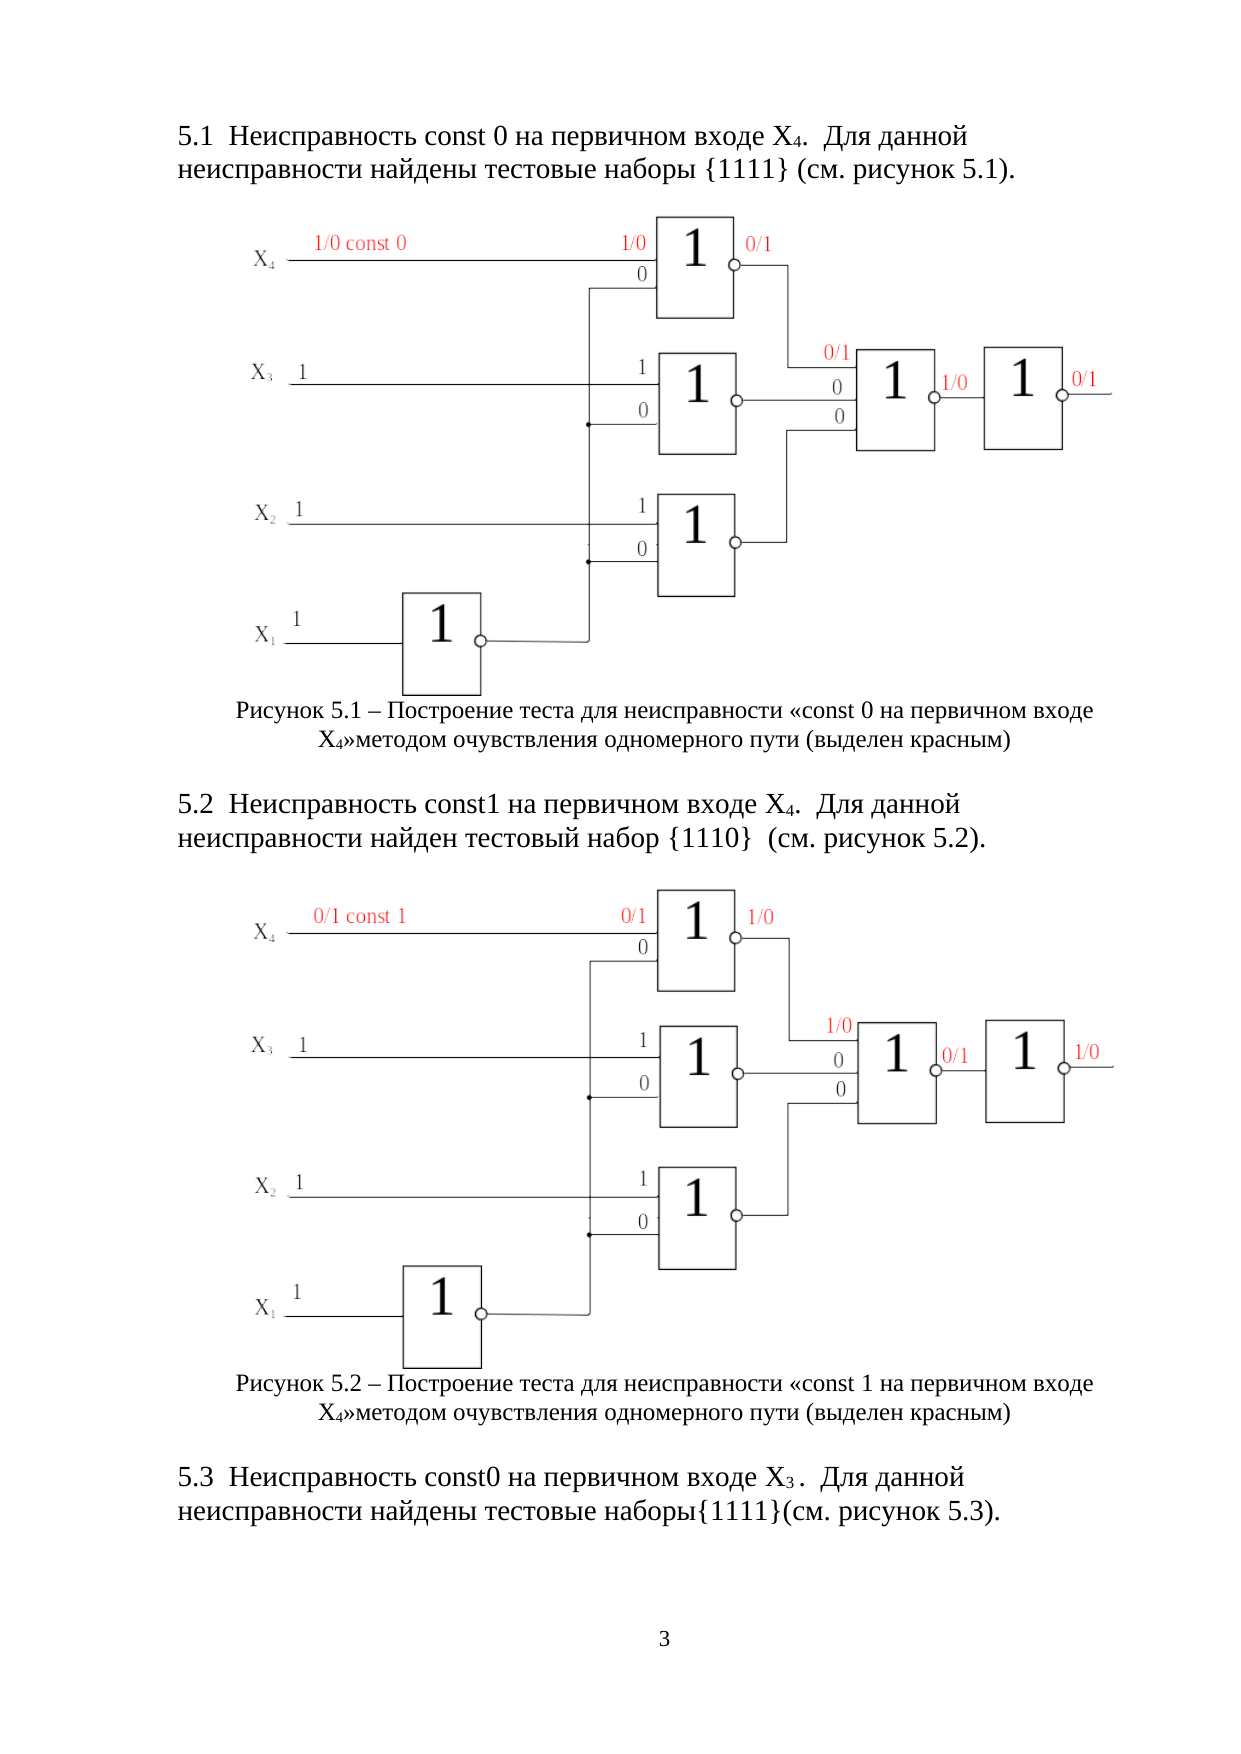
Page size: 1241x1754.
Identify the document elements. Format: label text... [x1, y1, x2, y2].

text Рисунок 5.1 – Построение теста для неисправности «const 0 на первичном входе X4»методом очувствления одномерного пути (выделен красным) [177, 695, 1152, 753]
text 5.3 Неисправность const0 на первичном входе X3 . Для данной неисправности найдены тестовые наборы{1111}(см. рисунок 5.3). [177, 1459, 1152, 1526]
text 5.1 Неисправность const 0 на первичном входе X4. Для данной неисправности найдены тестовые наборы {1111} (см. рисунок 5.1). [177, 118, 1152, 185]
text 5.2 Неисправность const1 на первичном входе X4. Для данной неисправности найден тестовый набор {1110} (см. рисунок 5.2). [177, 786, 1152, 853]
text Рисунок 5.2 – Построение теста для неисправности «const 1 на первичном входе X4»методом очувствления одномерного пути (выделен красным) [177, 1368, 1152, 1426]
